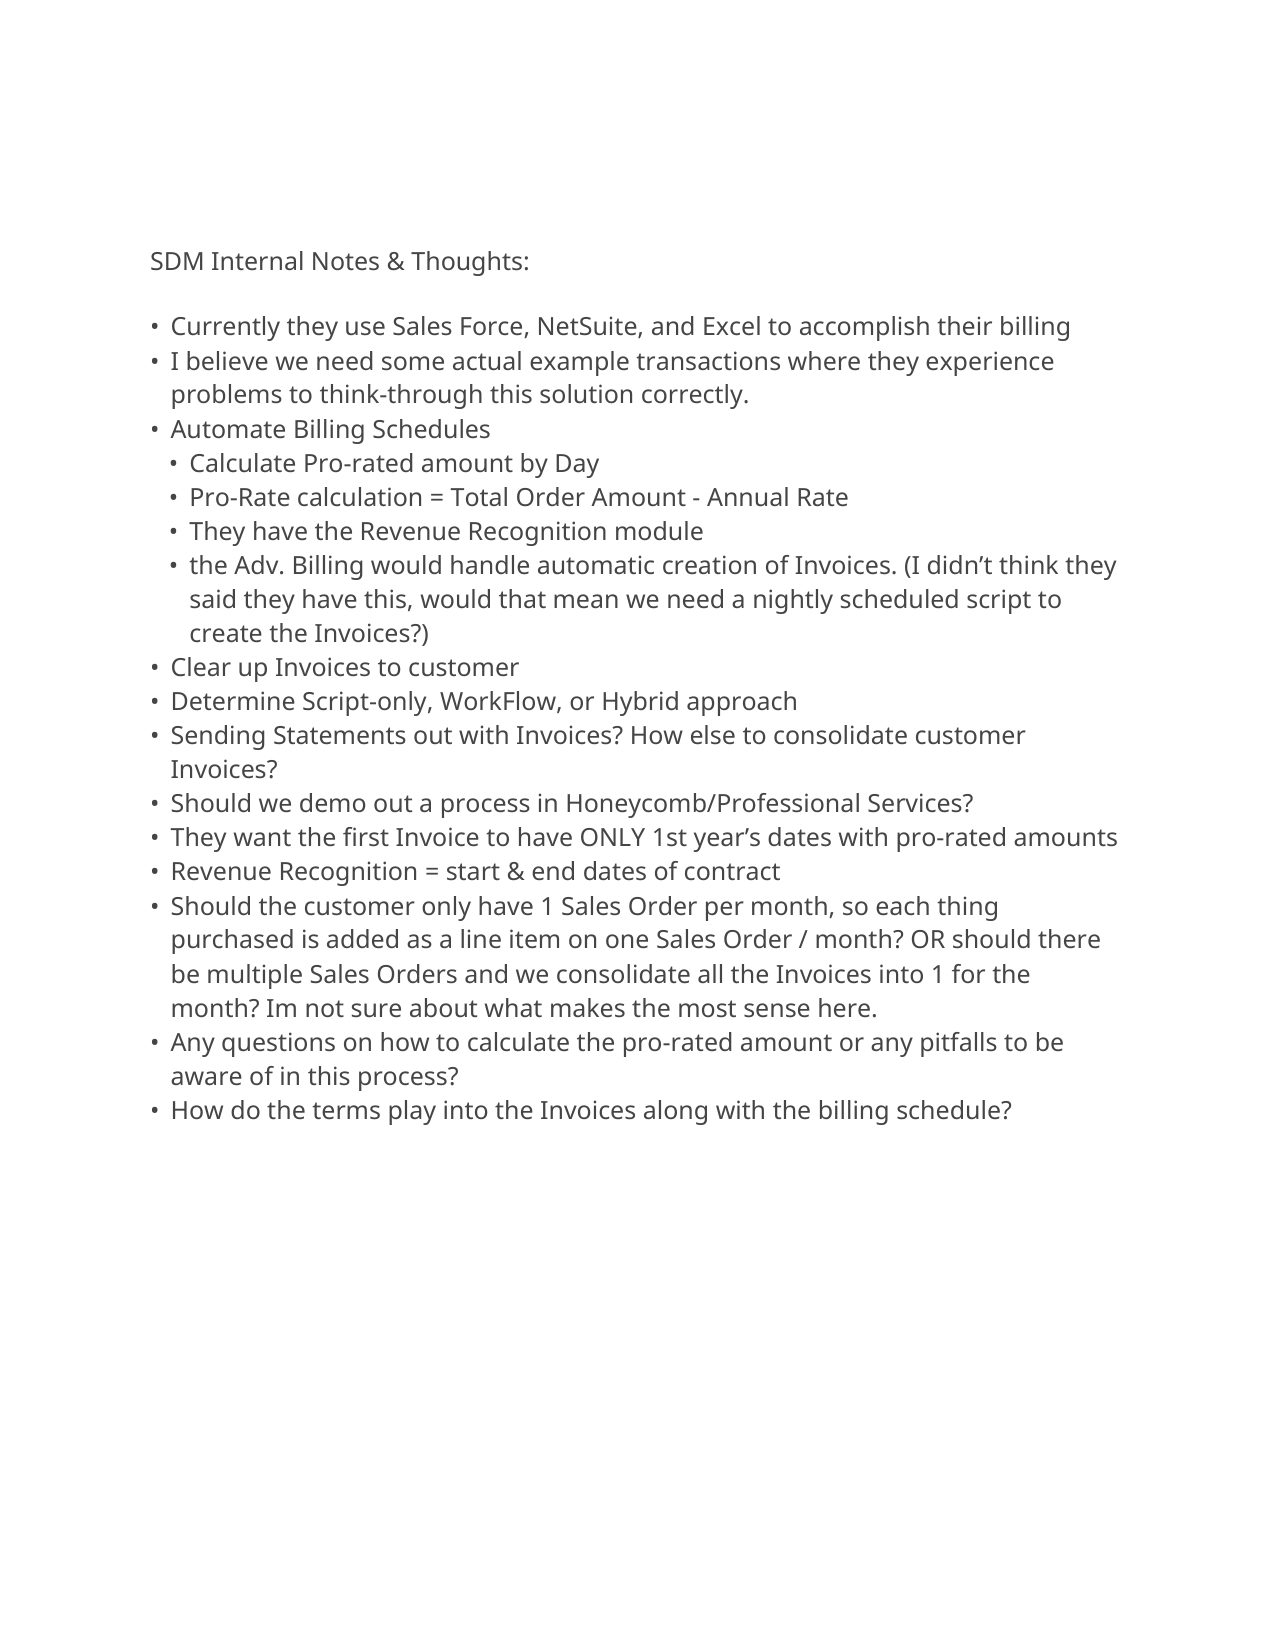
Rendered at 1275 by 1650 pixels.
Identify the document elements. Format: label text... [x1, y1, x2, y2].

list Pro-Rate calculation = Total Order Amount - Annual Rate [169, 479, 1125, 513]
list Currently they use Sales Force, NetSuite, and Excel to accomplish their billing [150, 309, 1125, 343]
list the Adv. Billing would handle automatic creation of Invoices. (I didn’t think they said they have this, would that mean we need a nightly scheduled script to create the Invoices?) [169, 547, 1125, 650]
list Should the customer only have 1 Sales Order per month, so each thing purchased is added as a line item on one Sales Order / month? OR should there be multiple Sales Orders and we consolidate all the Invoices into 1 for the month? Im not sure about what makes the most sense here. [150, 888, 1125, 1024]
text SDM Internal Notes & Thoughts: [150, 244, 1125, 278]
list Should we demo out a process in Honeycomb/Professional Services? [150, 786, 1125, 820]
list They have the Revenue Recognition module [169, 513, 1125, 547]
list Clear up Invoices to customer [150, 650, 1125, 684]
list Determine Script-only, WorkFlow, or Hybrid approach [150, 684, 1125, 718]
list Any questions on how to calculate the pro-rated amount or any pitfalls to be aware of in this process? [150, 1024, 1125, 1092]
list Automate Billing Schedules [150, 411, 1125, 445]
list They want the first Invoice to have ONLY 1st year’s dates with pro-rated amounts [150, 820, 1125, 854]
list Sending Statements out with Invoices? How else to consolidate customer Invoices? [150, 718, 1125, 786]
list I believe we need some actual example transactions where they experience problems to think-through this solution correctly. [150, 343, 1125, 411]
list Calculate Pro-rated amount by Day [169, 445, 1125, 479]
list Revenue Recognition = start & end dates of contract [150, 854, 1125, 888]
list How do the terms play into the Invoices along with the billing schedule? [150, 1092, 1125, 1127]
